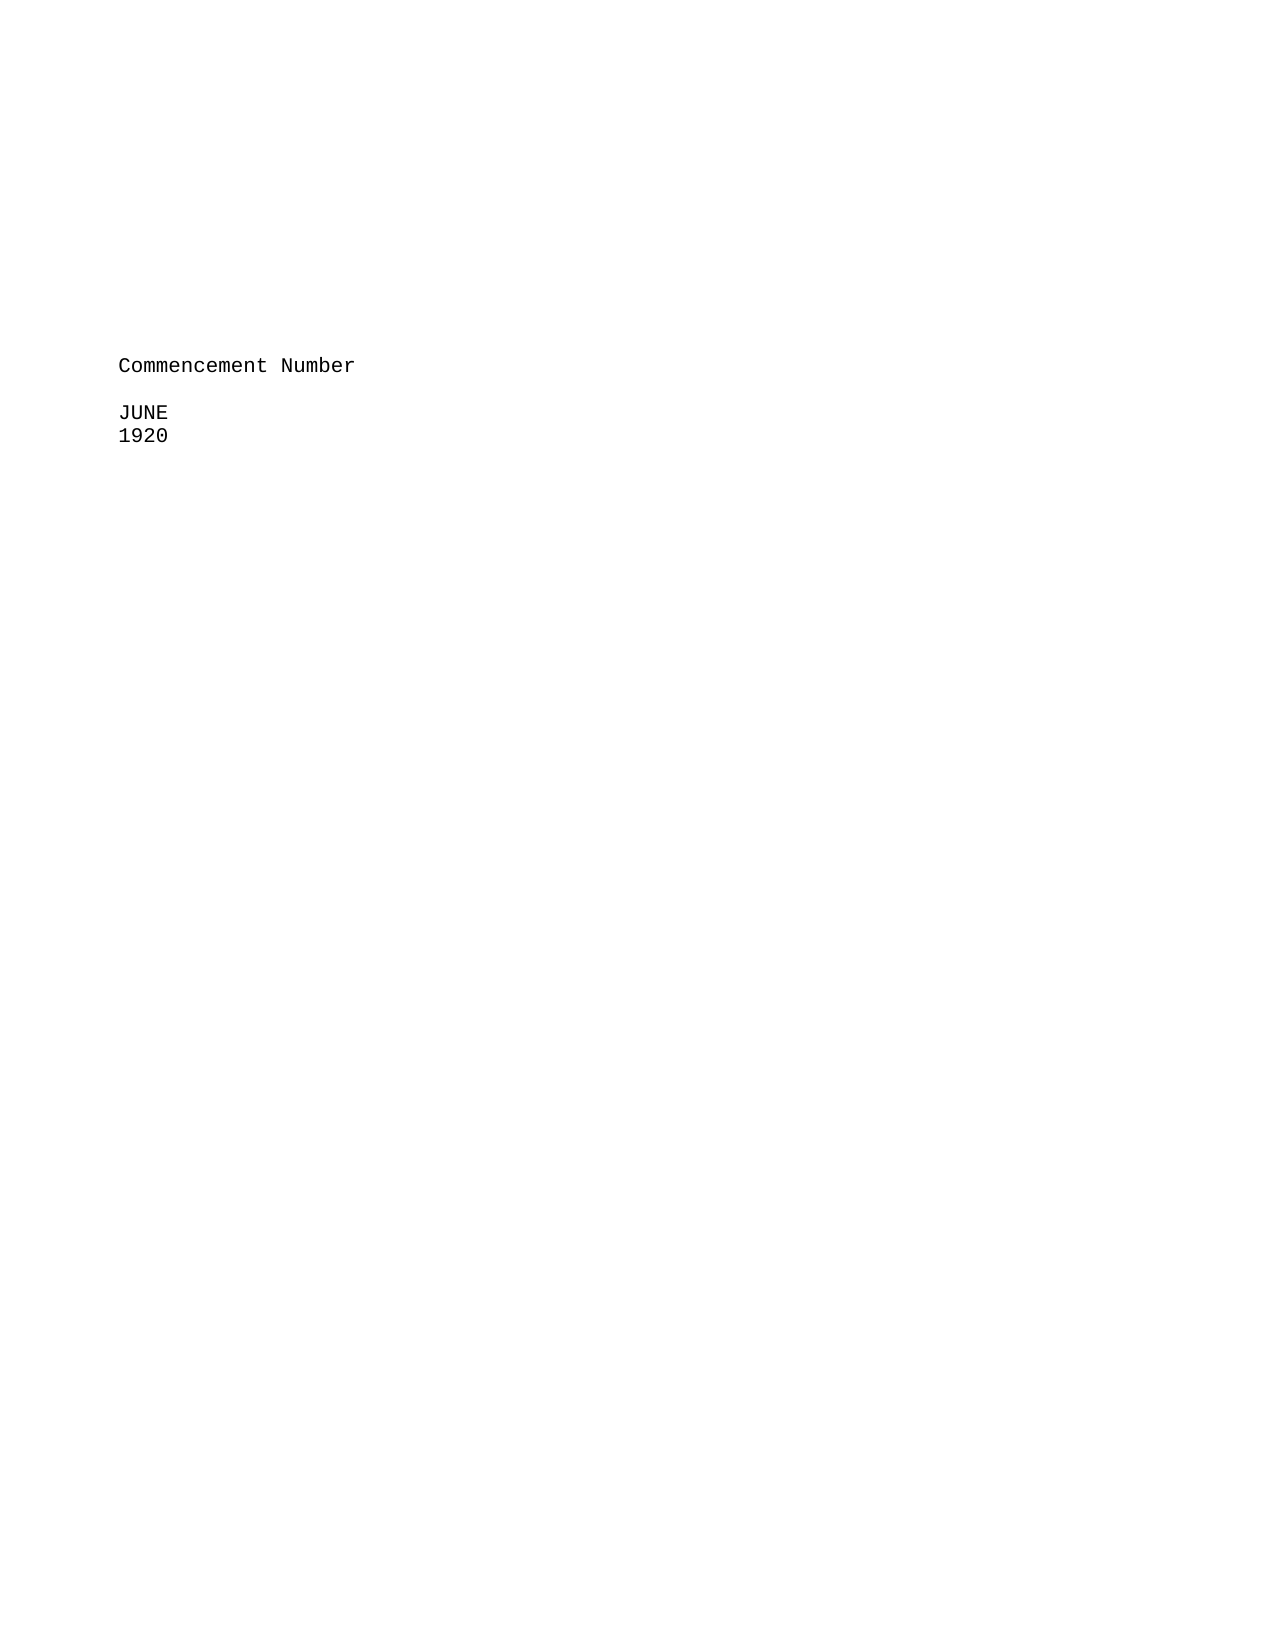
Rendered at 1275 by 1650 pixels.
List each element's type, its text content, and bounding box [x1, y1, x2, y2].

text JUNE [118, 402, 1157, 426]
text 1920 [118, 426, 1157, 449]
text Commencement Number [118, 354, 1157, 378]
